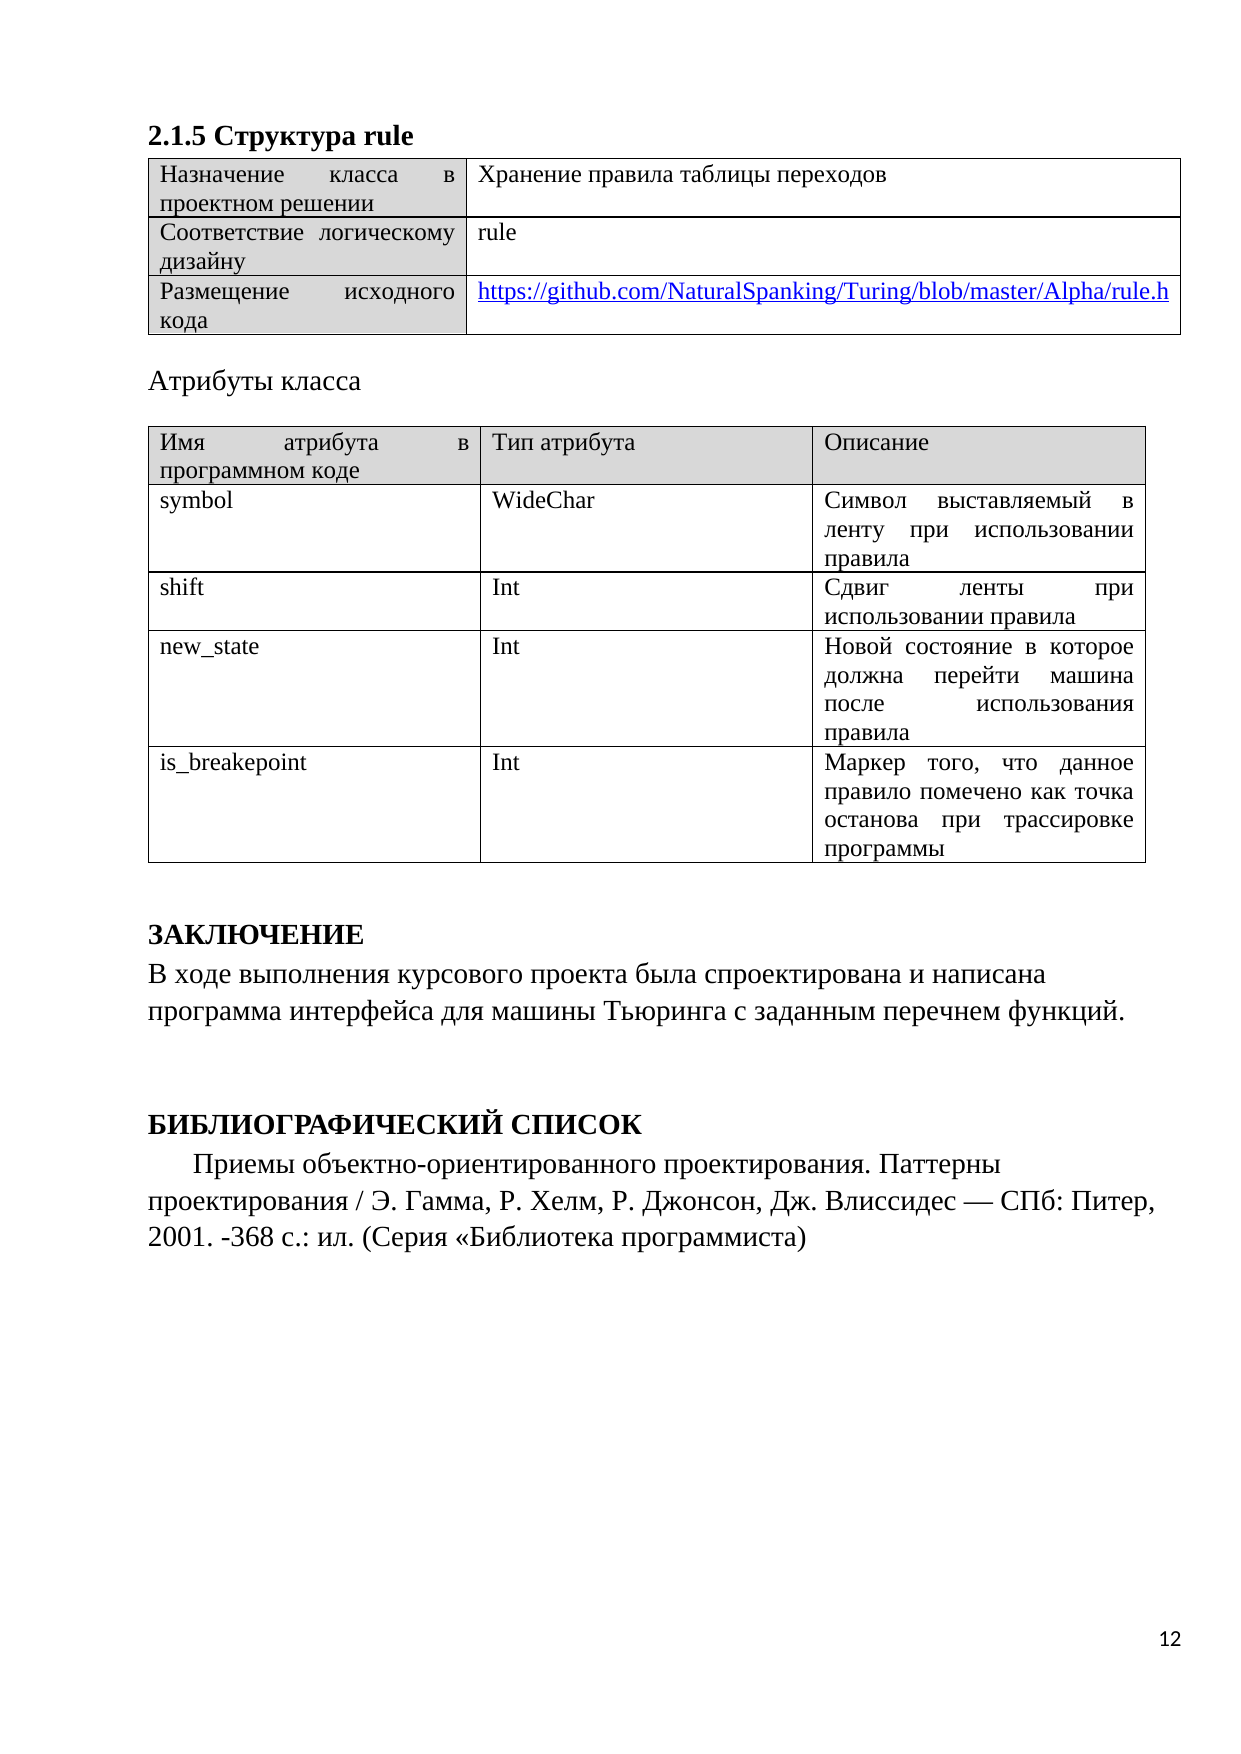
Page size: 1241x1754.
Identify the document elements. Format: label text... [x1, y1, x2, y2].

list 2.1.5 Структура rule [148, 118, 1181, 152]
table_cell Новой состояние в которое должна перейти машина после использования правила [813, 631, 1145, 746]
table_cell Соответствие логическому дизайну [149, 218, 466, 275]
table_header Описание [813, 427, 1145, 484]
table_cell Int [481, 747, 812, 862]
text Приемы объектно-ориентированного проектирования. Паттерны проектирования / Э. Гамма, Р. Хелм, Р. Джонсон, Дж. Влиссидес — СПб: Питер, 2001. -368 с.: ил. (Серия «Библиотека программиста) [148, 1147, 1181, 1252]
table_header Тип атрибута [481, 427, 812, 484]
subtitle ЗАКЛЮЧЕНИЕ [148, 917, 1181, 950]
table_header Назначение класса в проектном решении [149, 159, 466, 216]
table_header Хранение правила таблицы переходов [467, 159, 1180, 216]
subtitle БИБЛИОГРАФИЧЕСКИЙ СПИСОК [148, 1107, 1181, 1140]
table_cell rule [467, 218, 1180, 275]
text Атрибуты класса [148, 363, 1181, 397]
table_cell Символ выставляемый в ленту при использовании правила [813, 485, 1145, 571]
table_cell symbol [149, 485, 480, 571]
table_cell Сдвиг ленты при использовании правила [813, 573, 1145, 630]
table_cell WideChar [481, 485, 812, 571]
table_cell Int [481, 631, 812, 746]
table_header Имя атрибута в программном коде [149, 427, 480, 484]
table_cell Int [481, 573, 812, 630]
text В ходе выполнения курсового проекта была спроектирована и написана программа интерфейса для машины Тьюринга с заданным перечнем функций. [148, 957, 1181, 1026]
table_cell https://github.com/NaturalSpanking/Turing/blob/master/Alpha/rule.h [467, 276, 1180, 333]
table_cell Размещение исходного кода [149, 276, 466, 333]
table_cell shift [149, 573, 480, 630]
table_cell is_breakepoint [149, 747, 480, 862]
table_cell Маркер того, что данное правило помечено как точка останова при трассировке программы [813, 747, 1145, 862]
table_cell new_state [149, 631, 480, 746]
